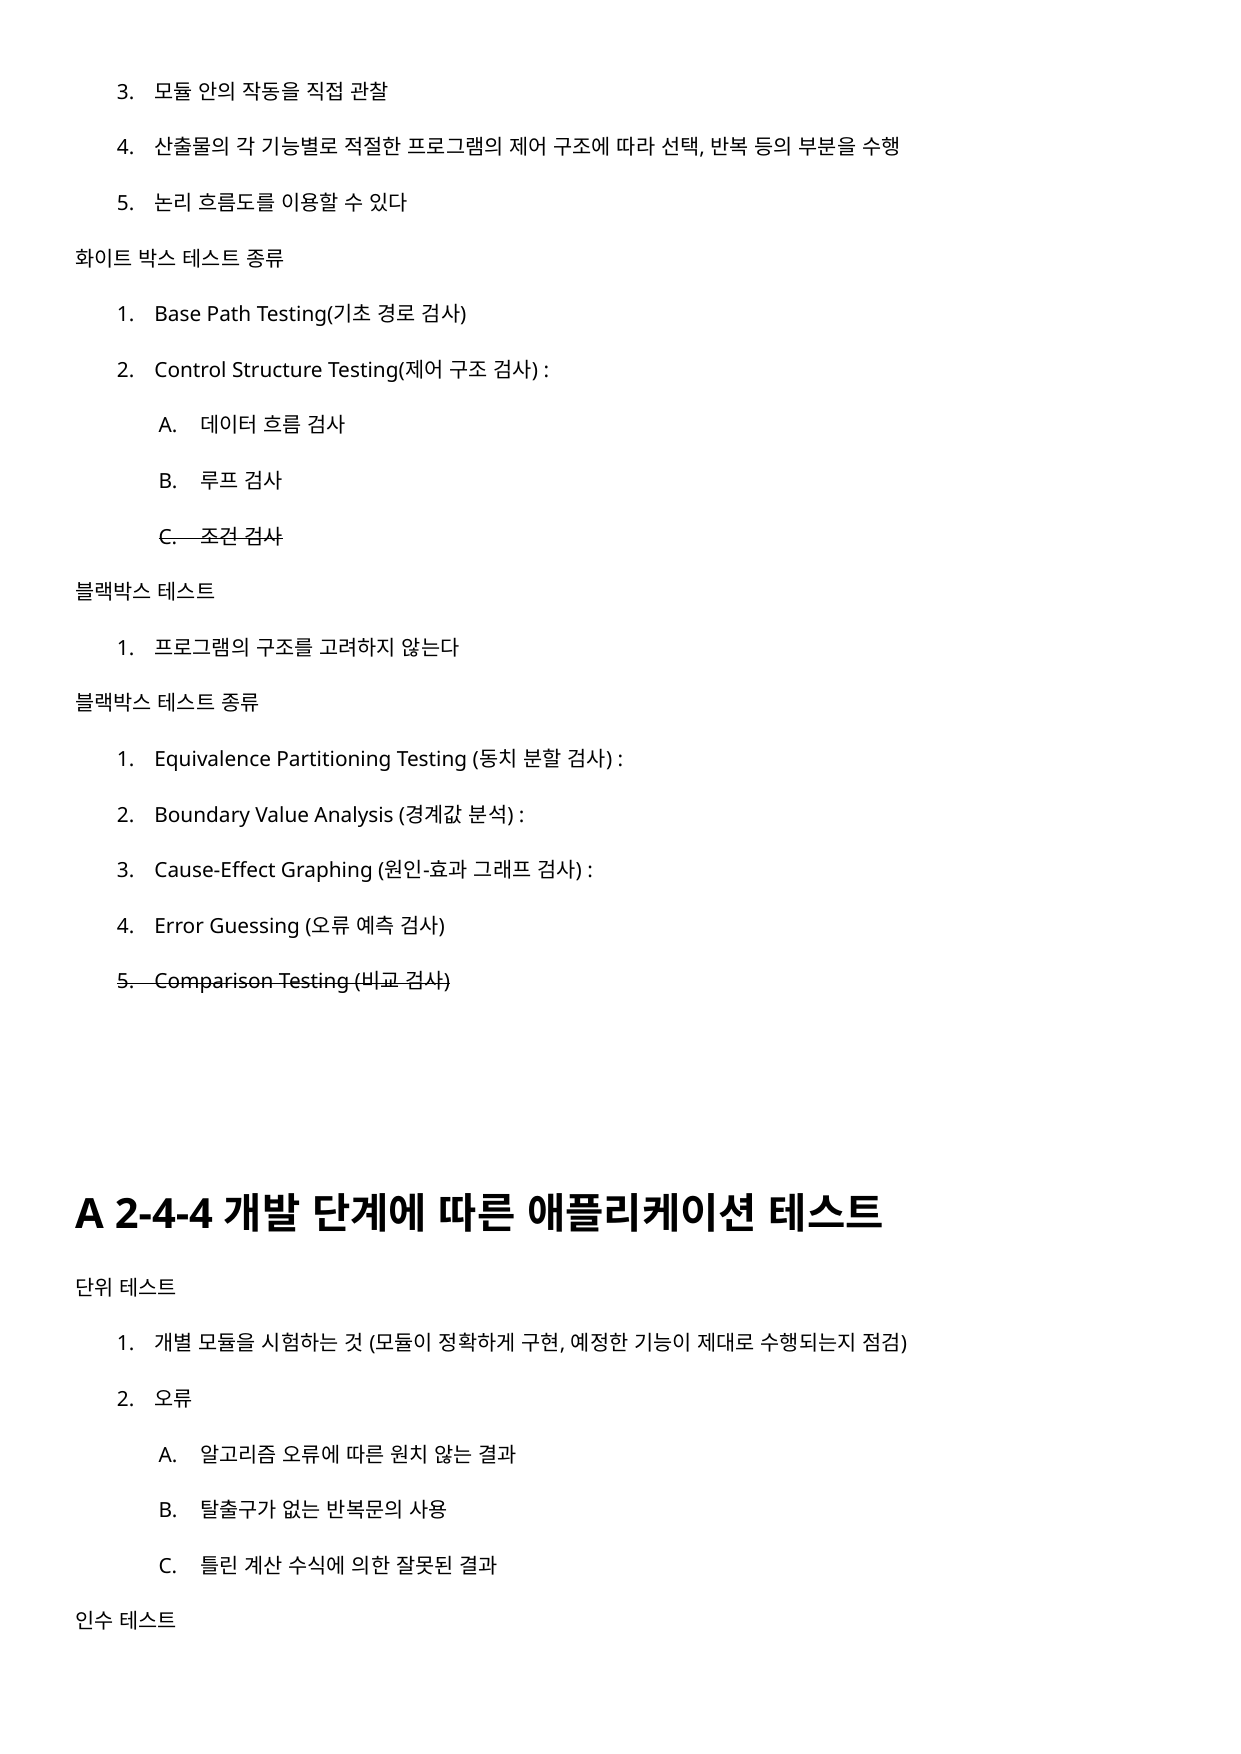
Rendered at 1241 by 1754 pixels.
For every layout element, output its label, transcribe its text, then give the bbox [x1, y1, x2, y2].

text 화이트 박스 테스트 종류 [75, 242, 1165, 272]
list 틀린 계산 수식에 의한 잘못된 결과 [158, 1549, 1165, 1579]
list 알고리즘 오류에 따른 원치 않는 결과 [158, 1438, 1165, 1468]
list Comparison Testing (비교 검사) [117, 965, 1165, 995]
list 오류 [117, 1382, 1165, 1412]
list 개별 모듈을 시험하는 것 (모듈이 정확하게 구현, 예정한 기능이 제대로 수행되는지 점검) [117, 1327, 1165, 1357]
list 데이터 흐름 검사 [158, 409, 1165, 439]
text 블랙박스 테스트 [75, 576, 1165, 606]
text 블랙박스 테스트 종류 [75, 687, 1165, 717]
text A 2-4-4 개발 단계에 따른 애플리케이션 테스트 [75, 1181, 1165, 1241]
list 조건 검사 [158, 520, 1165, 550]
list Boundary Value Analysis (경계값 분석) : [117, 798, 1165, 828]
list Control Structure Testing(제어 구조 검사) : [117, 353, 1165, 383]
list Cause-Effect Graphing (원인-효과 그래프 검사) : [117, 853, 1165, 884]
list Base Path Testing(기초 경로 검사) [117, 297, 1165, 328]
list 산출물의 각 기능별로 적절한 프로그램의 제어 구조에 따라 선택, 반복 등의 부분을 수행 [117, 131, 1165, 161]
text 인수 테스트 [75, 1605, 1165, 1635]
list 탈출구가 없는 반복문의 사용 [158, 1493, 1165, 1524]
list 논리 흐름도를 이용할 수 있다 [117, 186, 1165, 217]
list Equivalence Partitioning Testing (동치 분할 검사) : [117, 742, 1165, 772]
list 루프 검사 [158, 464, 1165, 494]
list Error Guessing (오류 예측 검사) [117, 909, 1165, 939]
text 단위 테스트 [75, 1271, 1165, 1301]
list 모듈 안의 작동을 직접 관찰 [117, 75, 1165, 105]
list 프로그램의 구조를 고려하지 않는다 [117, 631, 1165, 661]
